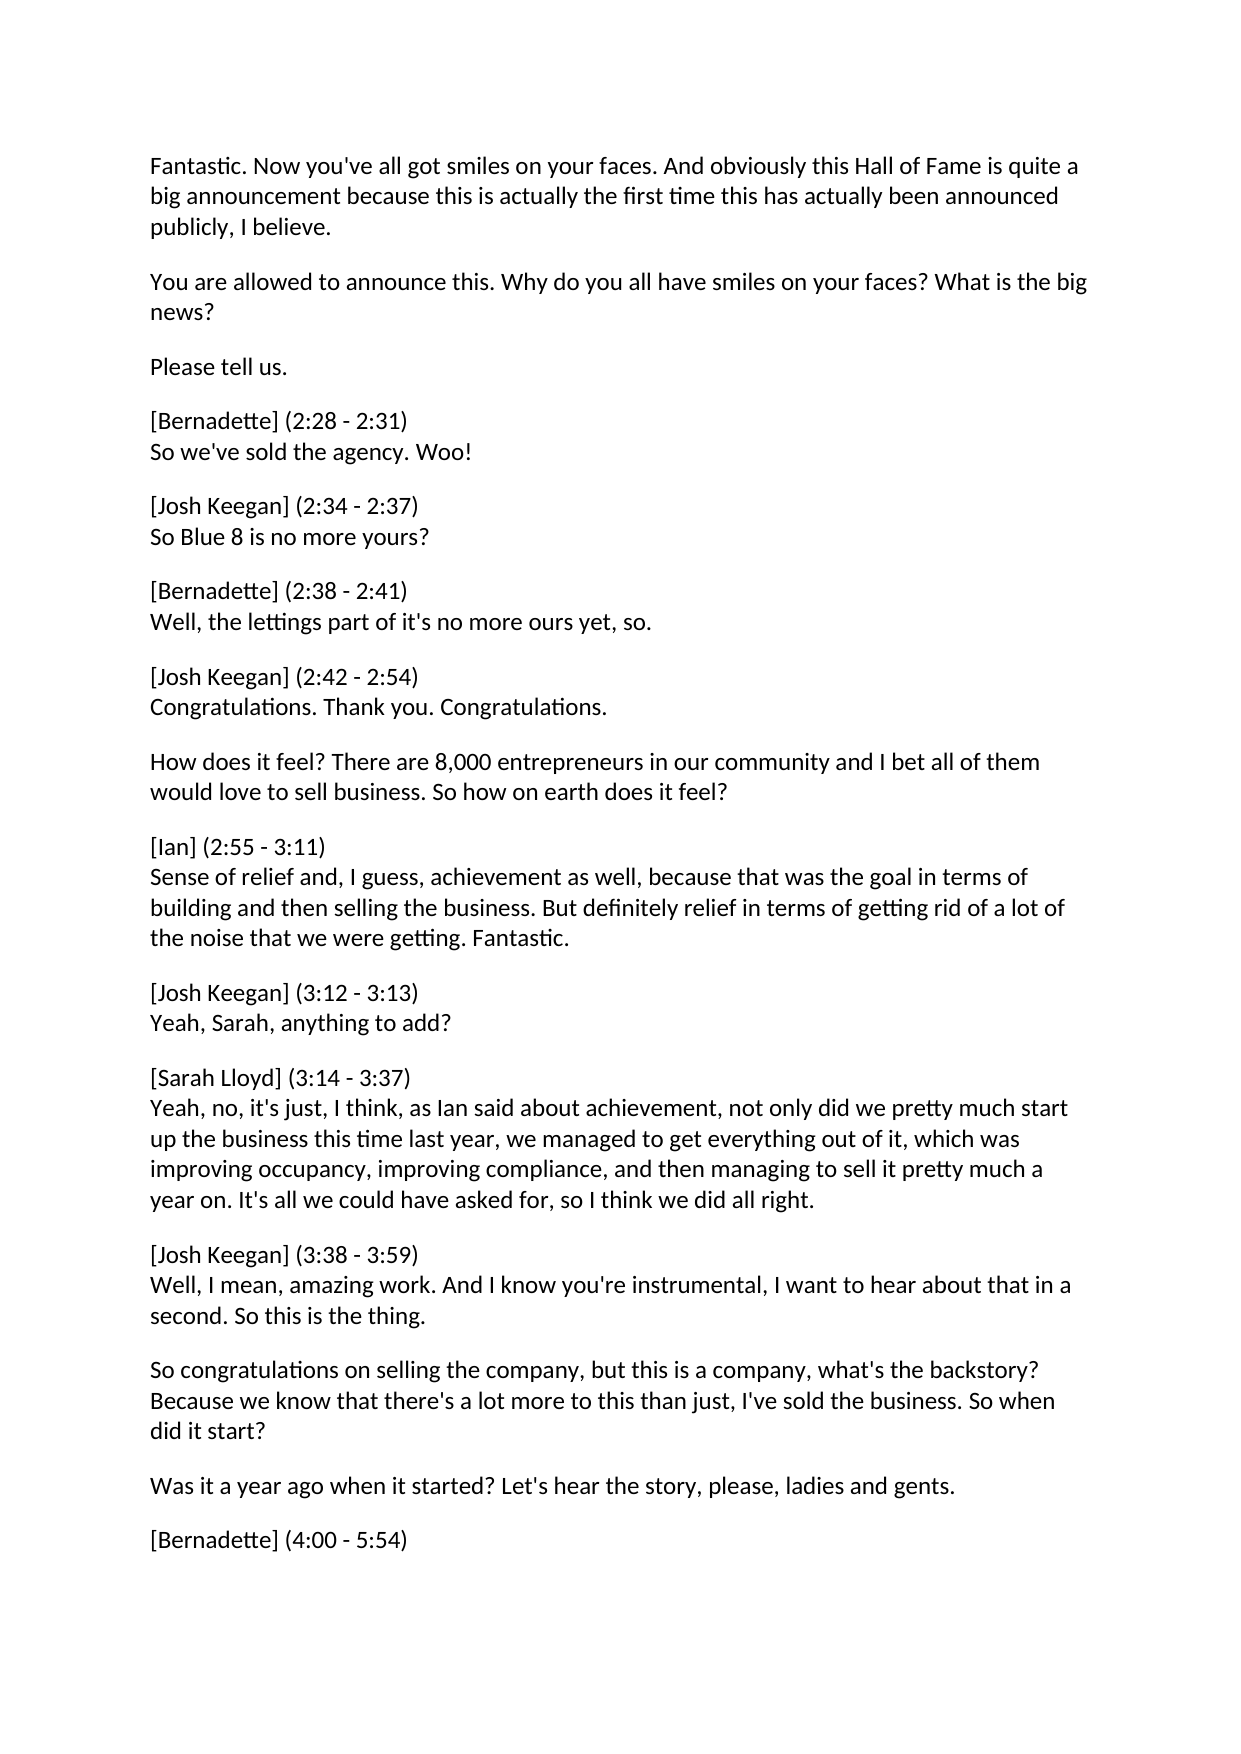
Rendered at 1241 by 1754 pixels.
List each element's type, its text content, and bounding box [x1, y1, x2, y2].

text [Josh Keegan] (3:12 - 3:13) [150, 977, 1090, 1007]
text [Bernadette] (2:38 - 2:41) [150, 576, 1090, 606]
text You are allowed to announce this. Why do you all have smiles on your faces? What is the big news? [150, 266, 1090, 327]
text Yeah, Sarah, anything to add? [150, 1007, 1090, 1038]
text [Sarah Lloyd] (3:14 - 3:37) [150, 1062, 1090, 1093]
text [Josh Keegan] (2:42 - 2:54) [150, 661, 1090, 691]
text Well, the lettings part of it's no more ours yet, so. [150, 606, 1090, 637]
text Yeah, no, it's just, I think, as Ian said about achievement, not only did we pretty much start up the business this time last year, we managed to get everything out of it, which was improving occupancy, improving compliance, and then managing to sell it pretty much a year on. It's all we could have asked for, so I think we did all right. [150, 1093, 1090, 1215]
text So Blue 8 is no more yours? [150, 521, 1090, 551]
text [Ian] (2:55 - 3:11) [150, 831, 1090, 861]
text So congratulations on selling the company, but this is a company, what's the backstory? Because we know that there's a lot more to this than just, I've sold the business. So when did it start? [150, 1354, 1090, 1446]
text [Josh Keegan] (2:34 - 2:37) [150, 490, 1090, 521]
text Congratulations. Thank you. Congratulations. [150, 691, 1090, 722]
text Please tell us. [150, 351, 1090, 381]
text So we've sold the agency. Woo! [150, 436, 1090, 466]
text [Bernadette] (4:00 - 5:54) [150, 1524, 1090, 1555]
text Well, I mean, amazing work. And I know you're instrumental, I want to hear about that in a second. So this is the thing. [150, 1269, 1090, 1330]
text Sense of relief and, I guess, achievement as well, because that was the goal in terms of building and then selling the business. But definitely relief in terms of getting rid of a lot of the noise that we were getting. Fantastic. [150, 861, 1090, 953]
text Was it a year ago when it started? Let's hear the story, please, ladies and gents. [150, 1470, 1090, 1501]
text How does it feel? There are 8,000 entrepreneurs in our community and I bet all of them would love to sell business. So how on earth does it feel? [150, 746, 1090, 807]
text Fantastic. Now you've all got smiles on your faces. And obviously this Hall of Fame is quite a big announcement because this is actually the first time this has actually been announced publicly, I believe. [150, 150, 1090, 242]
text [Josh Keegan] (3:38 - 3:59) [150, 1239, 1090, 1269]
text [Bernadette] (2:28 - 2:31) [150, 405, 1090, 436]
